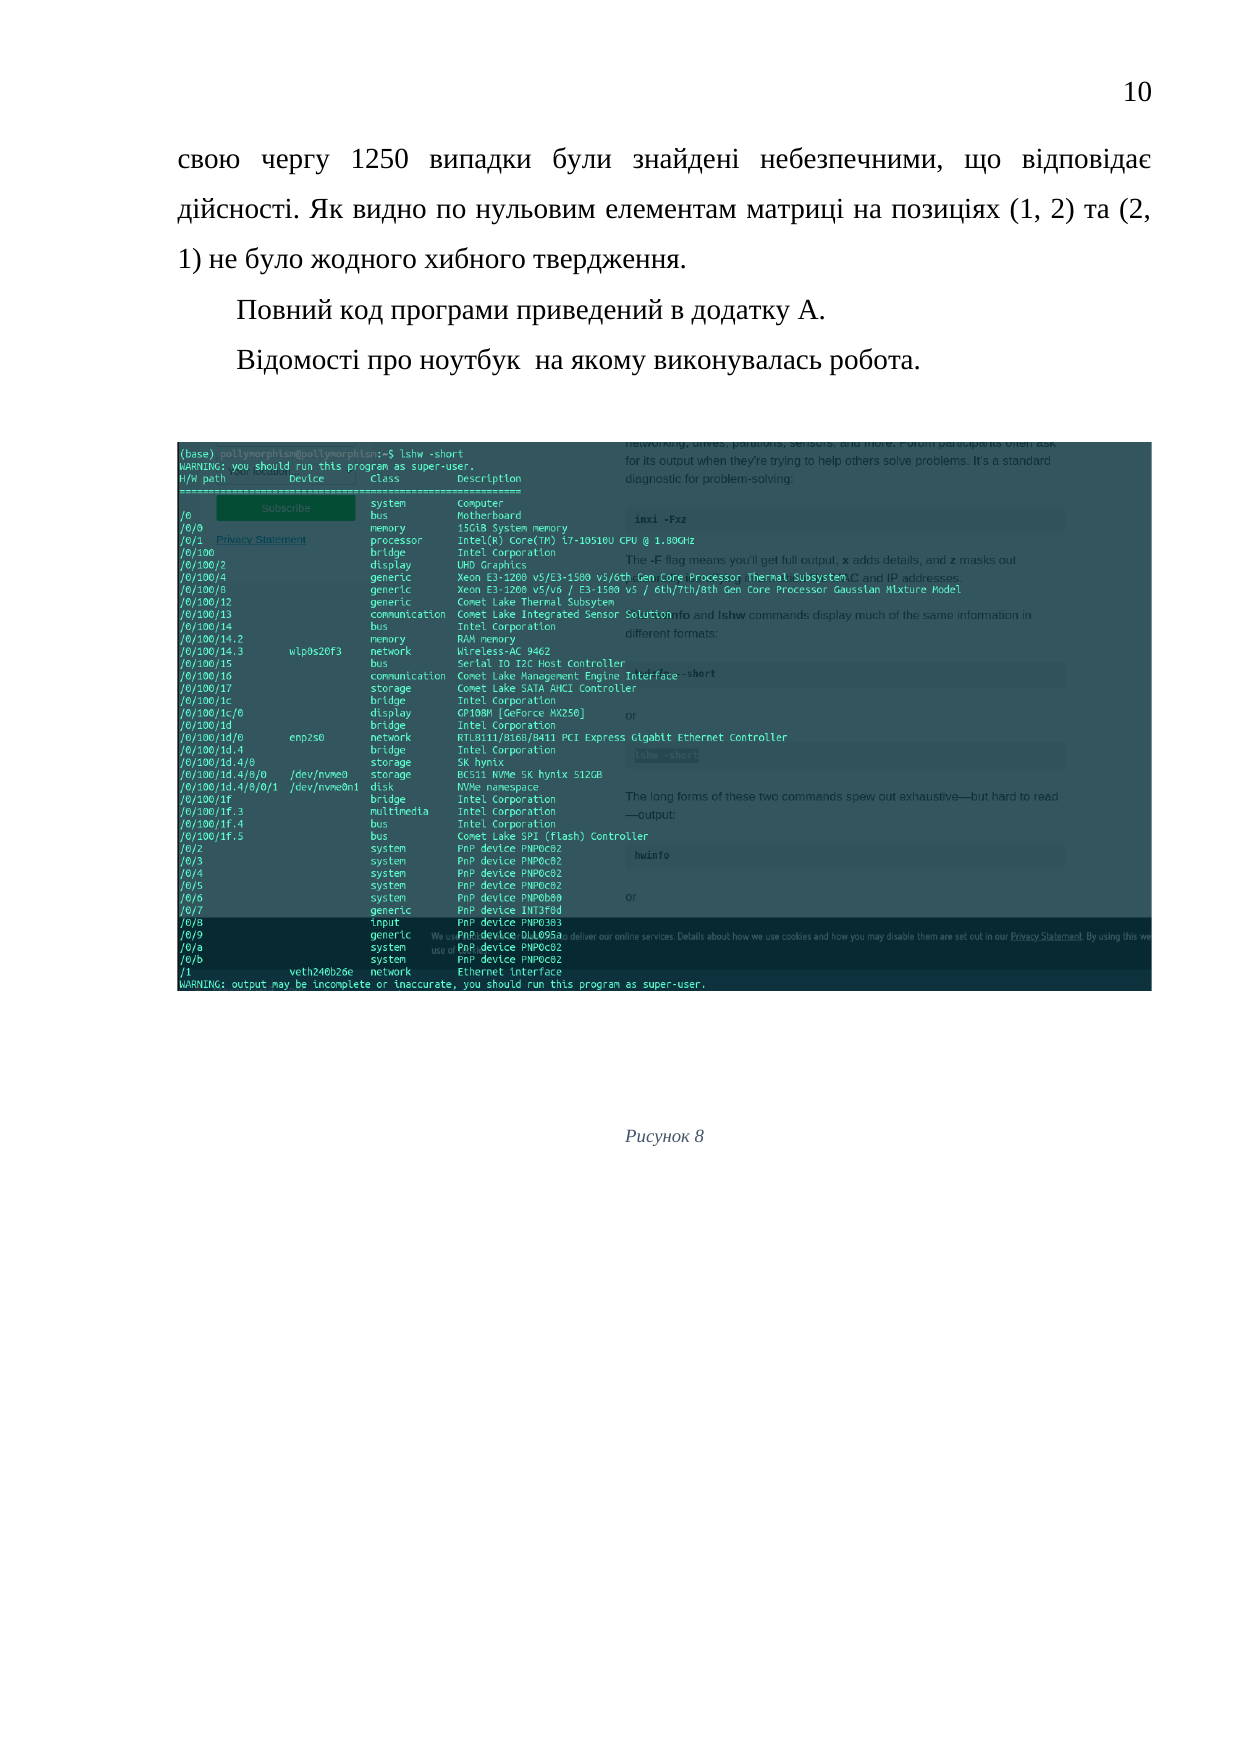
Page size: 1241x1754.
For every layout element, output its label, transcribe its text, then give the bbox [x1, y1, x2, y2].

picture [177, 442, 1152, 991]
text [177, 141, 1152, 275]
text Рисунок 8 [177, 1124, 1152, 1146]
text Повний код програми приведений в додатку А. [177, 292, 1152, 325]
text Відомості про ноутбук на якому виконувалась робота. [177, 342, 1152, 376]
